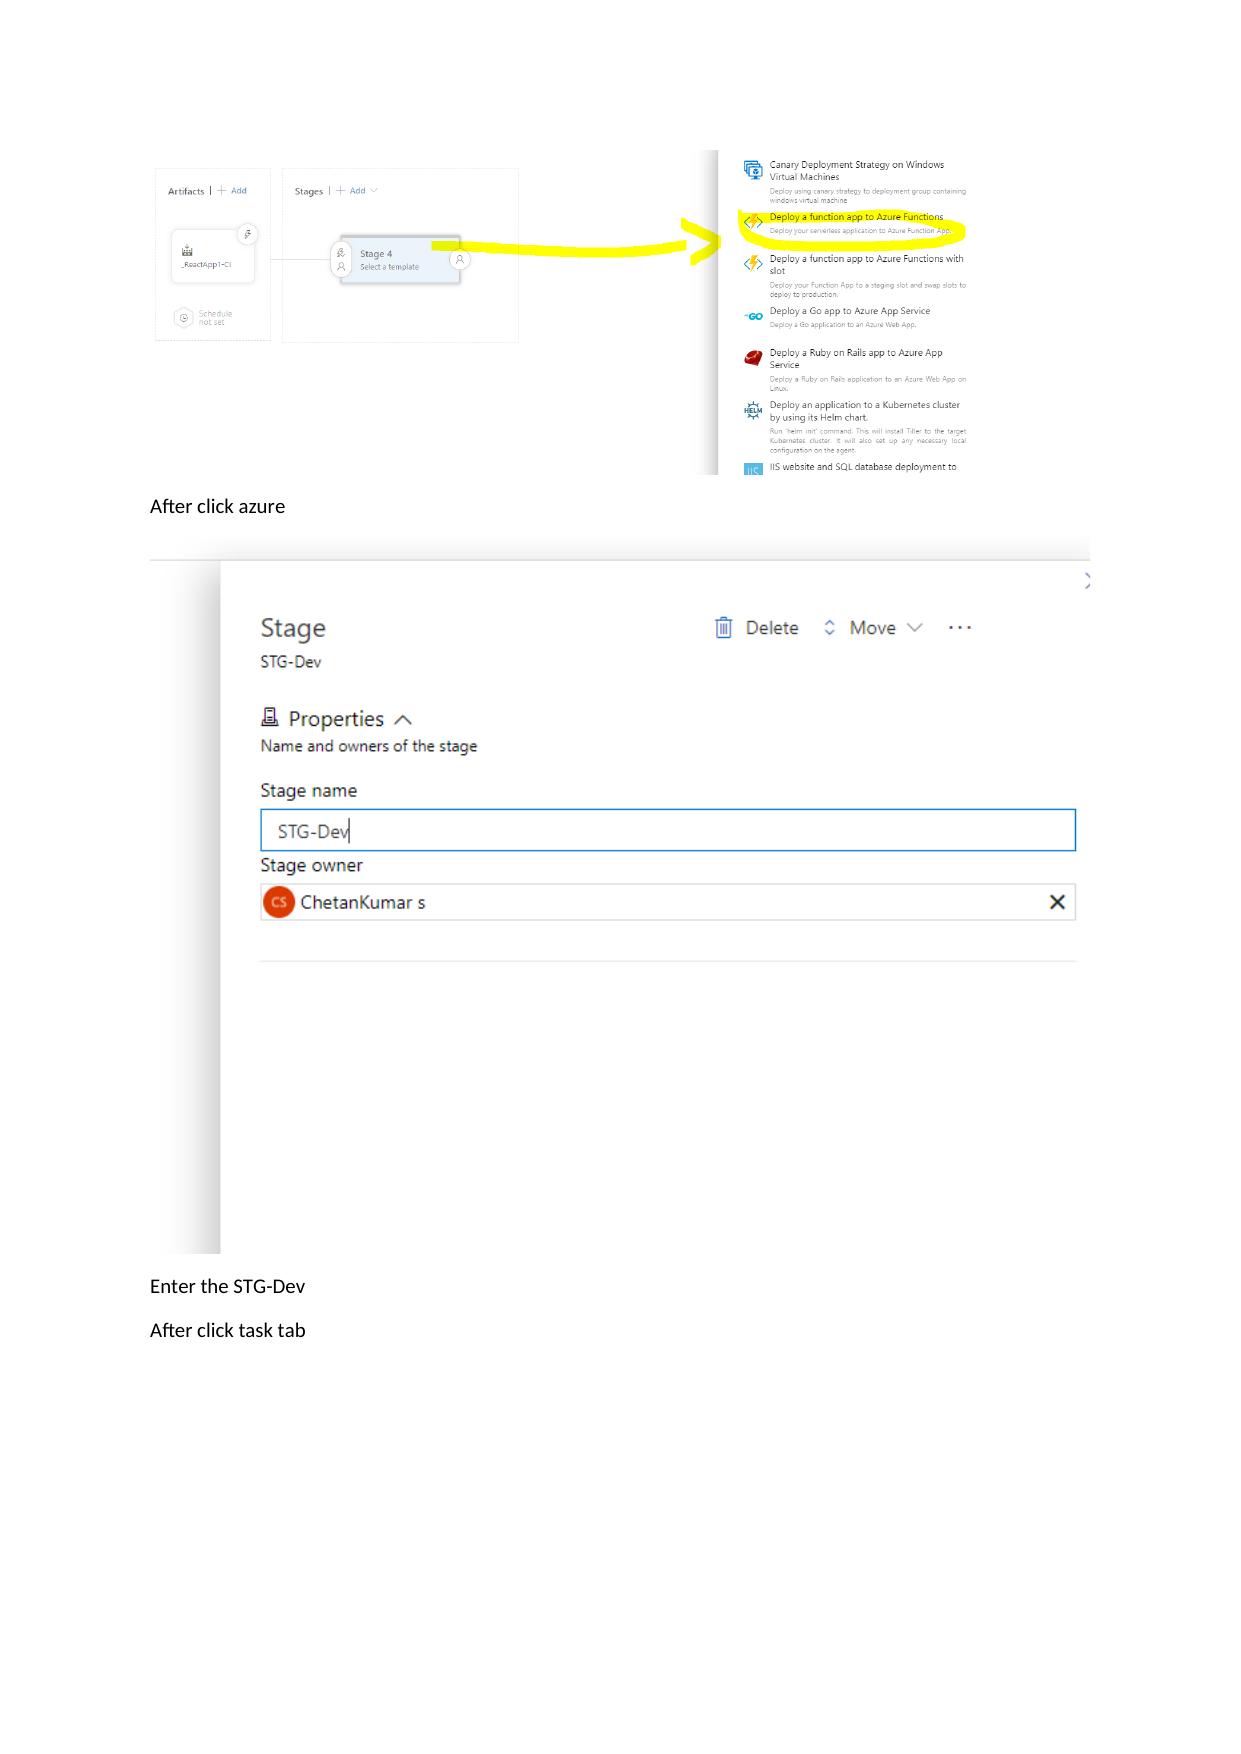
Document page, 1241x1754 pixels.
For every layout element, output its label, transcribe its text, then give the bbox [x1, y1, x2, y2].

text Enter the STG-Dev [150, 1273, 1090, 1298]
picture [150, 537, 1091, 1254]
text After click azure [150, 493, 1090, 519]
text After click task tab [150, 1317, 1090, 1342]
picture [150, 150, 1091, 475]
